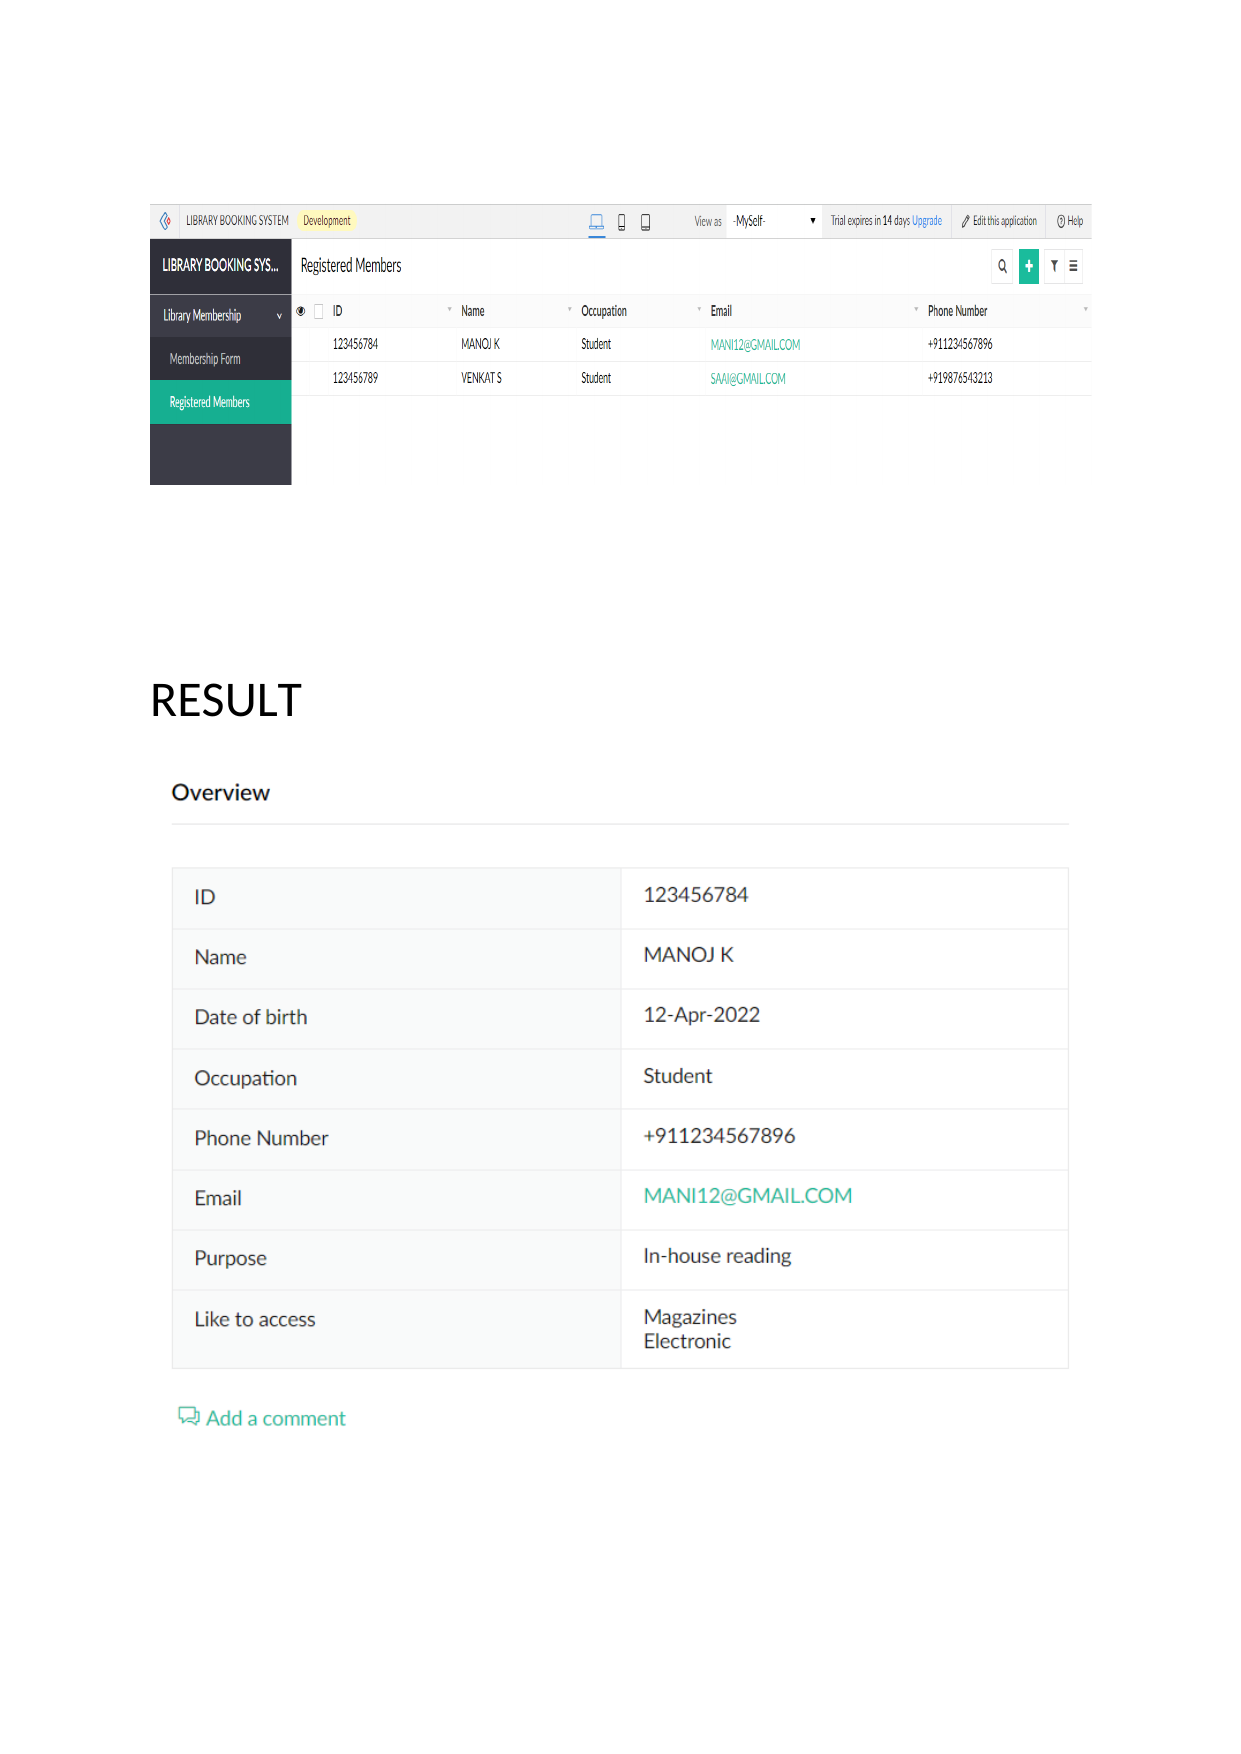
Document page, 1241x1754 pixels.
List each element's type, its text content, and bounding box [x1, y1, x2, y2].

picture [150, 203, 1092, 485]
text RESULT [150, 668, 1090, 729]
picture [150, 759, 1091, 1519]
